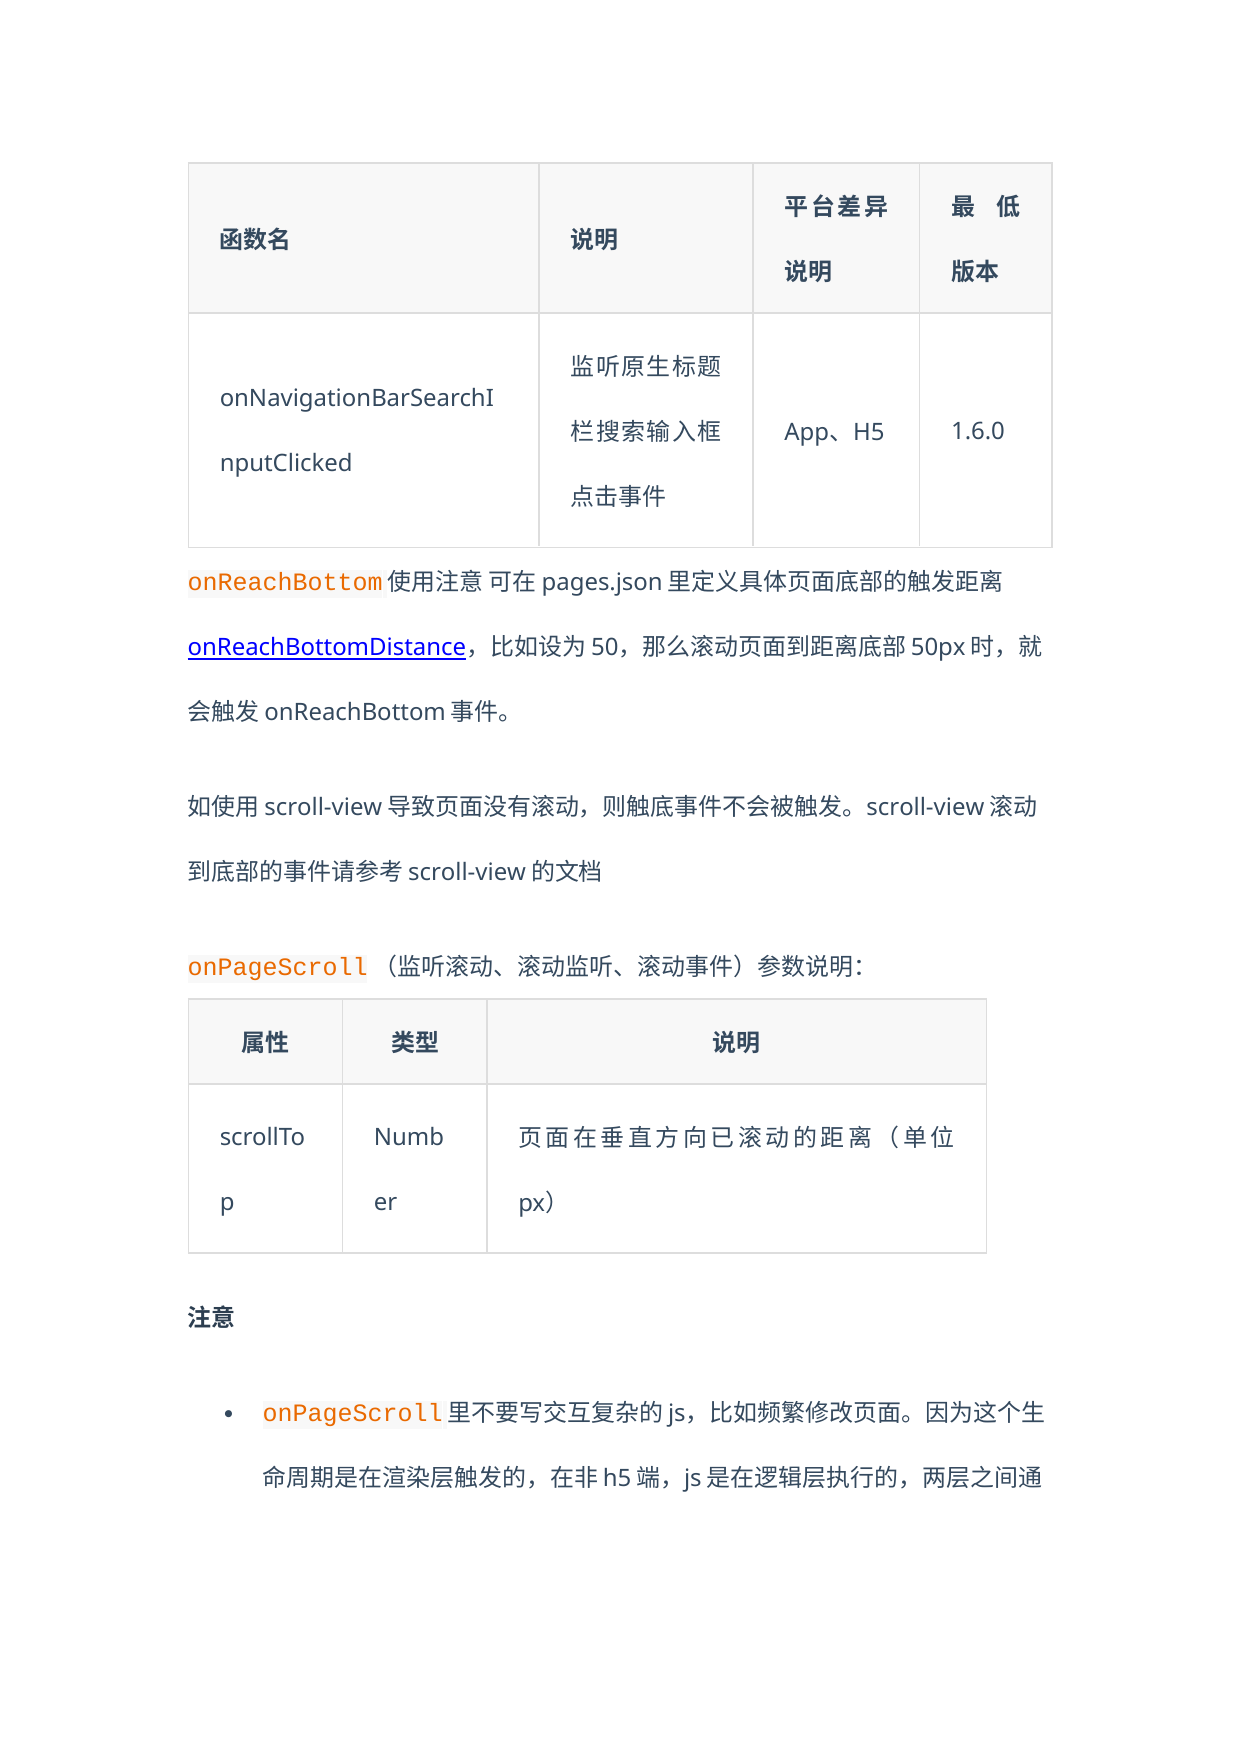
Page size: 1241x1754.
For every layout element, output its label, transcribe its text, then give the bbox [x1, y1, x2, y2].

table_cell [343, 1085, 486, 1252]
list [225, 1379, 1053, 1509]
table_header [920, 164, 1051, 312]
text 如使用scroll-view导致页面没有滚动，则触底事件不会被触发。scroll-view滚动到底部的事件请参考scroll-view的文档 [187, 773, 1053, 903]
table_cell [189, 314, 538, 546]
text onPageScroll （监听滚动、滚动监听、滚动事件）参数说明： [187, 933, 1053, 998]
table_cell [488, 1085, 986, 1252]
text 注意 [187, 1284, 1053, 1349]
text onReachBottom使用注意 可在pages.json里定义具体页面底部的触发距离onReachBottomDistance，比如设为50，那么滚动页面到距离底部50px时，就会触发onReachBottom事件。 [187, 548, 1053, 743]
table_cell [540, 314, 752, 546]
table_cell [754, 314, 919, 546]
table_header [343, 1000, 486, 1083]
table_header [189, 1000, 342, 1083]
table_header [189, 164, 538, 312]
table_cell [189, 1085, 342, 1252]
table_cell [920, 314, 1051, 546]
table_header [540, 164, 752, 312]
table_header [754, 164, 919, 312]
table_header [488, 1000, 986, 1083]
